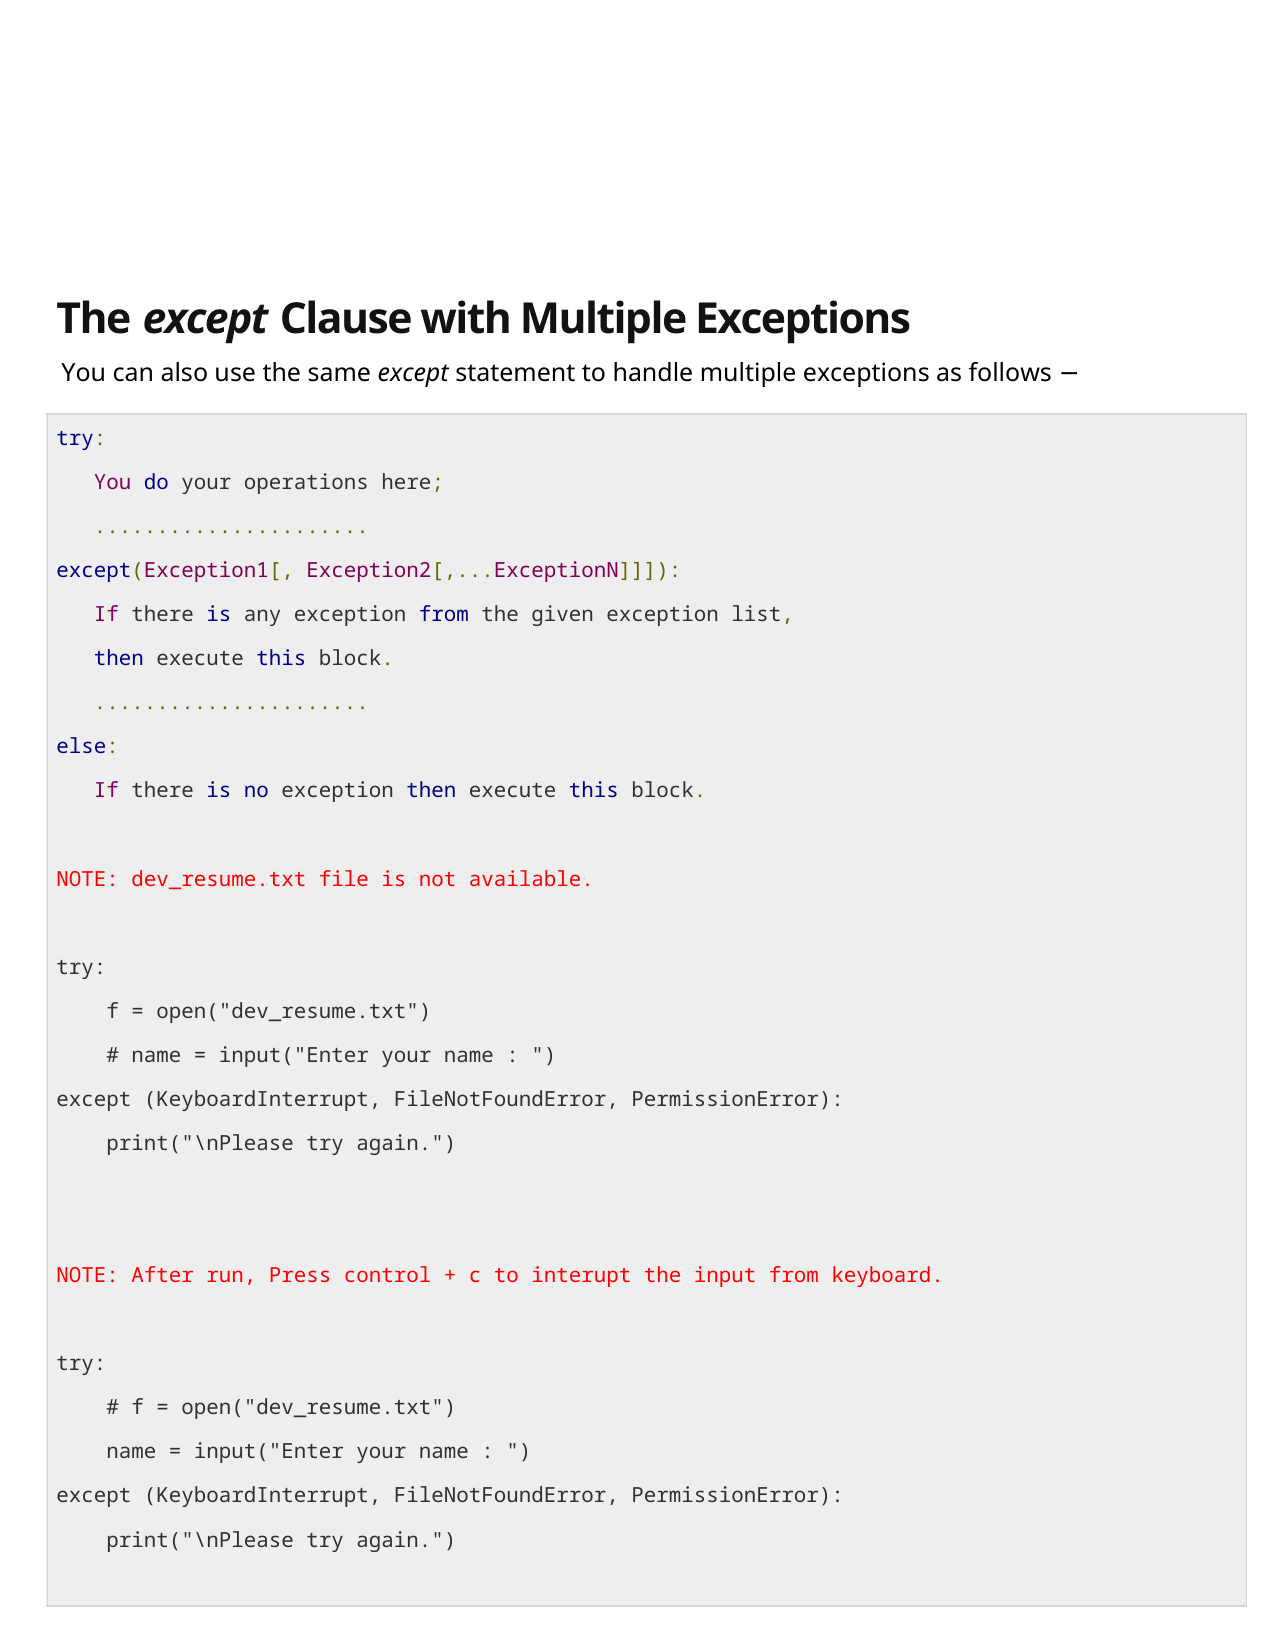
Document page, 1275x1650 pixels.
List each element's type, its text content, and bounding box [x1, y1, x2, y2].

text then execute this block. [48, 633, 1246, 672]
subtitle The except Clause with Multiple Exceptions [56, 287, 1232, 346]
text try: [48, 942, 1246, 980]
text try: [48, 415, 1246, 452]
text except (KeyboardInterrupt, FileNotFoundError, PermissionError): [48, 1074, 1246, 1112]
text If there is any exception from the given exception list, [48, 589, 1246, 628]
text NOTE: After run, Press control + c to interupt the input from keyboard. [48, 1250, 1246, 1289]
text NOTE: dev_resume.txt file is not available. [48, 854, 1246, 892]
text name = input("Enter your name : ") [48, 1427, 1246, 1465]
text f = open("dev_resume.txt") [48, 986, 1246, 1024]
text ...................... [48, 678, 1246, 716]
text except (KeyboardInterrupt, FileNotFoundError, PermissionError): [48, 1471, 1246, 1509]
text try: [48, 1338, 1246, 1377]
text If there is no exception then execute this block. [48, 766, 1246, 804]
text ...................... [48, 501, 1246, 540]
text # f = open("dev_resume.txt") [48, 1383, 1246, 1421]
text You can also use the same except statement to handle multiple exceptions as follows − [61, 351, 1232, 388]
text print("\nPlease try again.") [48, 1515, 1246, 1553]
text # name = input("Enter your name : ") [48, 1030, 1246, 1068]
text except(Exception1[, Exception2[,...ExceptionN]]]): [48, 545, 1246, 584]
text You do your operations here; [48, 457, 1246, 496]
text print("\nPlease try again.") [48, 1118, 1246, 1157]
text else: [48, 722, 1246, 760]
